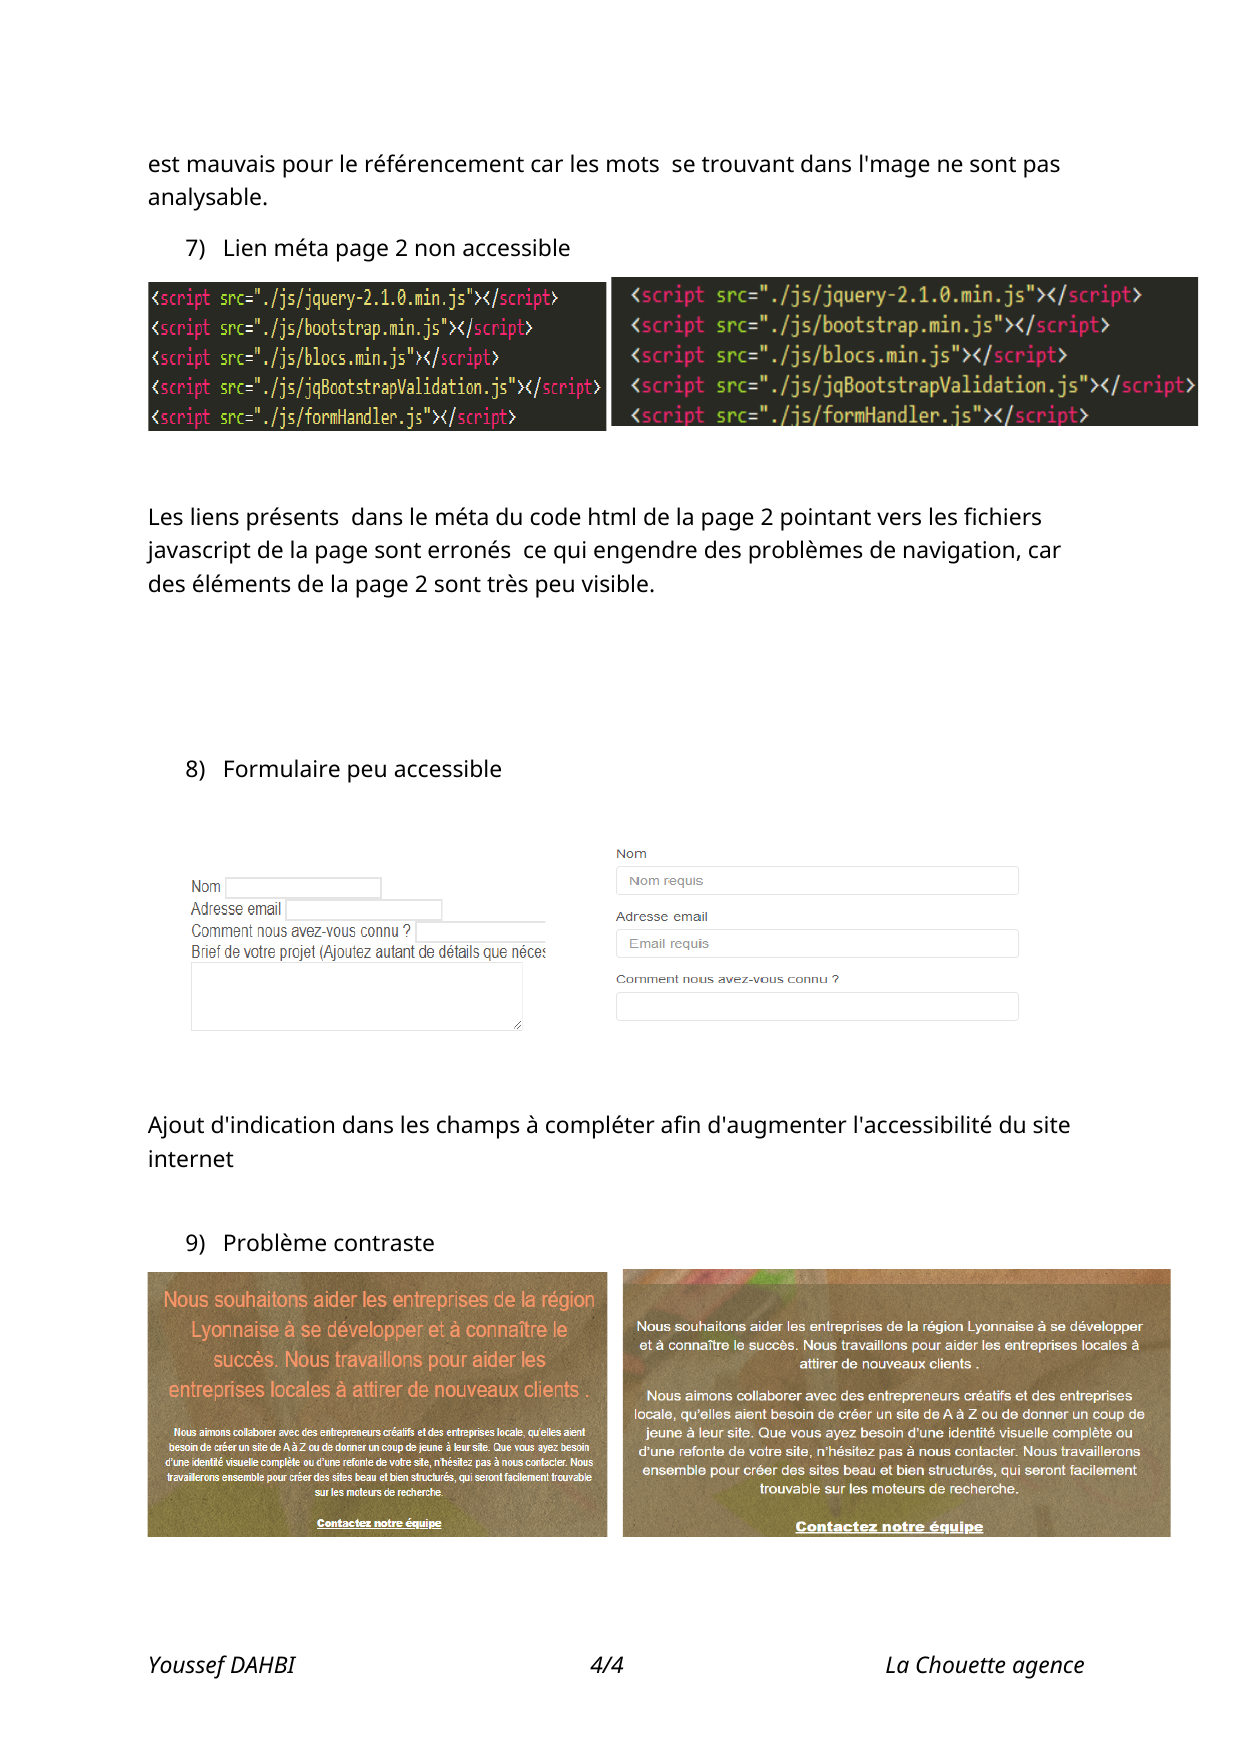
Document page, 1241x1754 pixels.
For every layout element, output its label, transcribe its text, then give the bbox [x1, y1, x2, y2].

list Formulaire peu accessible [185, 753, 1093, 784]
text Ajout d'indication dans les champs à compléter afin d'augmenter l'accessibilité du site internet [148, 1109, 1093, 1174]
list Problème contraste [185, 1227, 1093, 1258]
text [148, 148, 1093, 213]
text Les liens présents dans le méta du code html de la page 2 pointant vers les fichiers javascript de la page sont erronés ce qui engendre des problèmes de navigation, car des éléments de la page 2 sont très peu visible. [148, 500, 1093, 599]
list Lien méta page 2 non accessible [185, 232, 1093, 263]
